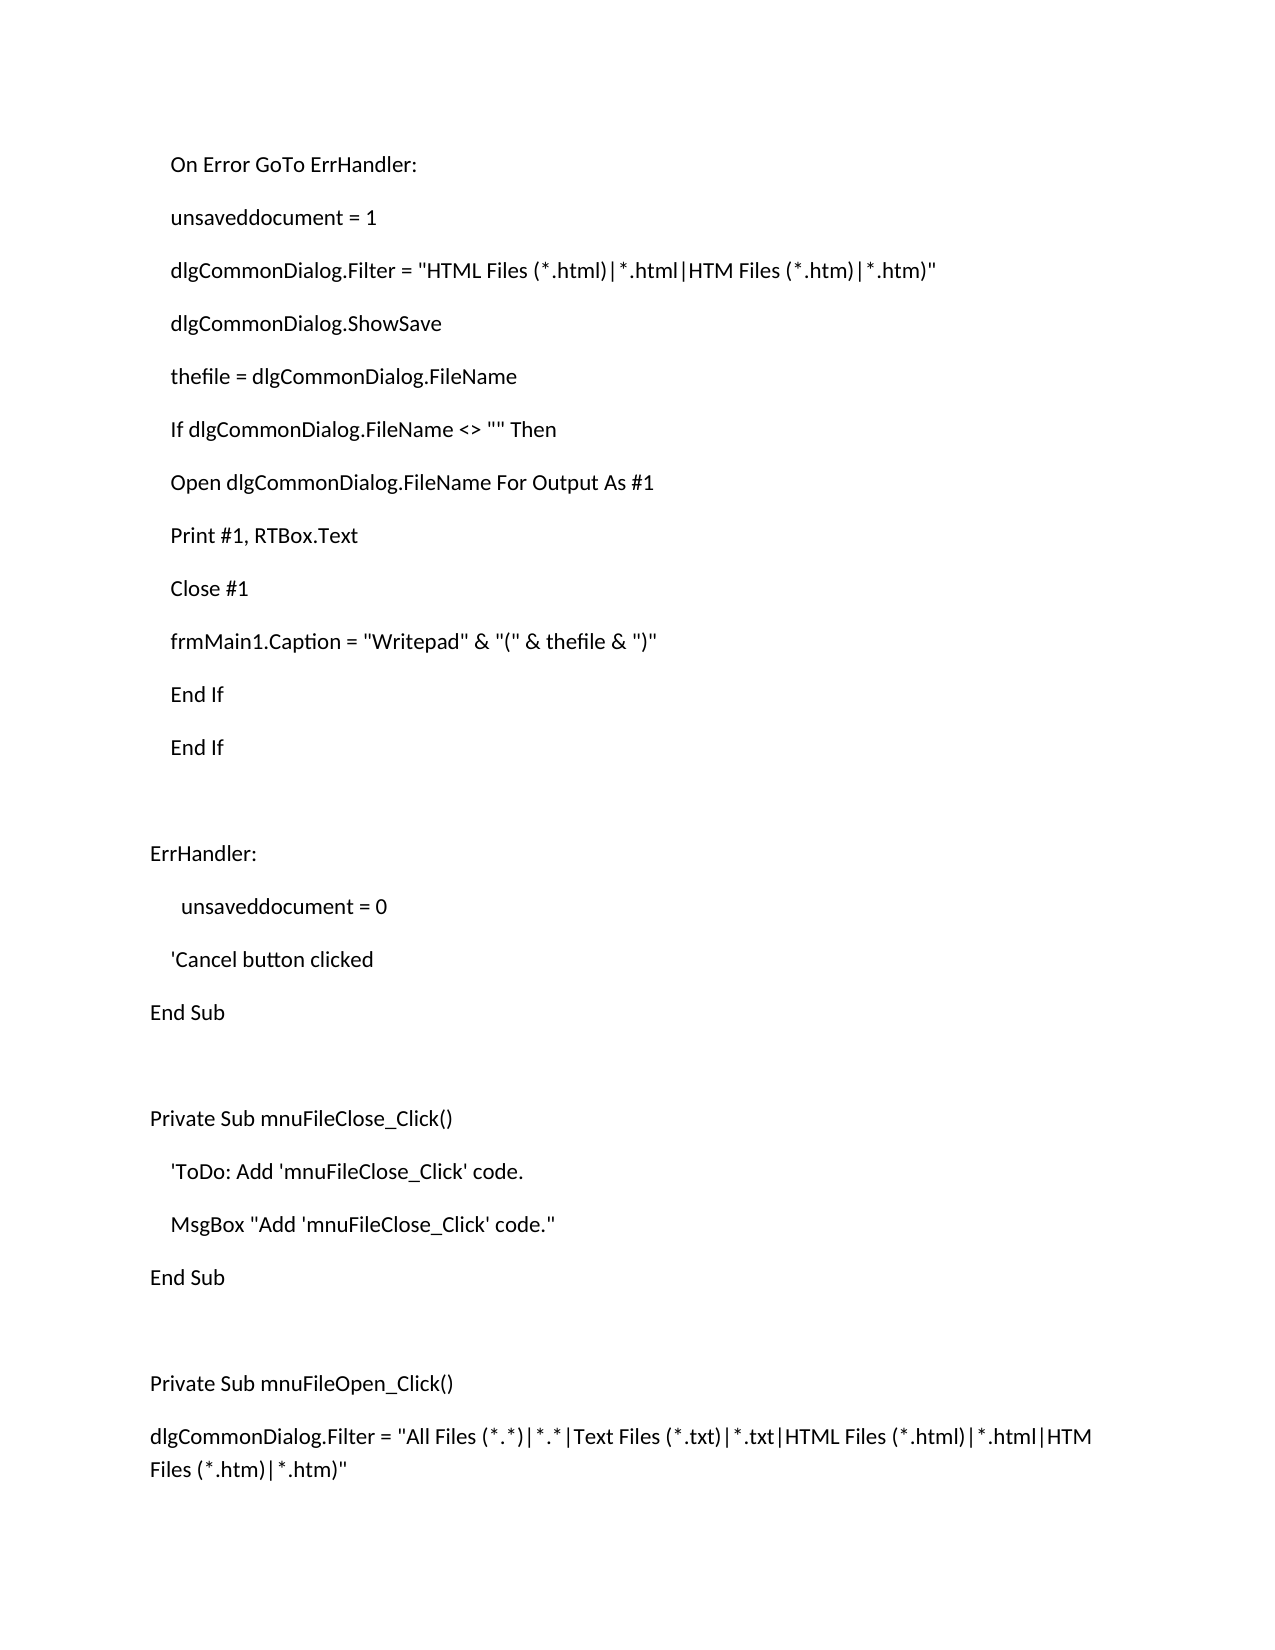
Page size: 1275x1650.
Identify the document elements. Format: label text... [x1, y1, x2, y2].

text Open dlgCommonDialog.FileName For Output As #1 [150, 468, 1125, 496]
text 'ToDo: Add 'mnuFileClose_Click' code. [150, 1157, 1125, 1185]
text MsgBox "Add 'mnuFileClose_Click' code." [150, 1210, 1125, 1238]
text unsaveddocument = 0 [150, 892, 1125, 920]
text 'Cancel button clicked [150, 945, 1125, 973]
text frmMain1.Caption = "Writepad" & "(" & thefile & ")" [150, 627, 1125, 655]
text If dlgCommonDialog.FileName <> "" Then [150, 415, 1125, 443]
text Close #1 [150, 574, 1125, 602]
text unsaveddocument = 1 [150, 203, 1125, 231]
text ErrHandler: [150, 839, 1125, 867]
text End Sub [150, 1263, 1125, 1291]
text On Error GoTo ErrHandler: [150, 150, 1125, 178]
text dlgCommonDialog.Filter = "HTML Files (*.html)|*.html|HTM Files (*.htm)|*.htm)" [150, 256, 1125, 284]
text Private Sub mnuFileOpen_Click() [150, 1369, 1125, 1397]
text End Sub [150, 998, 1125, 1026]
text End If [150, 680, 1125, 708]
text End If [150, 733, 1125, 761]
text dlgCommonDialog.ShowSave [150, 309, 1125, 337]
text Print #1, RTBox.Text [150, 521, 1125, 549]
text dlgCommonDialog.Filter = "All Files (*.*)|*.*|Text Files (*.txt)|*.txt|HTML Files (*.html)|*.html|HTM Files (*.htm)|*.htm)" [150, 1422, 1125, 1483]
text thefile = dlgCommonDialog.FileName [150, 362, 1125, 390]
text Private Sub mnuFileClose_Click() [150, 1104, 1125, 1132]
